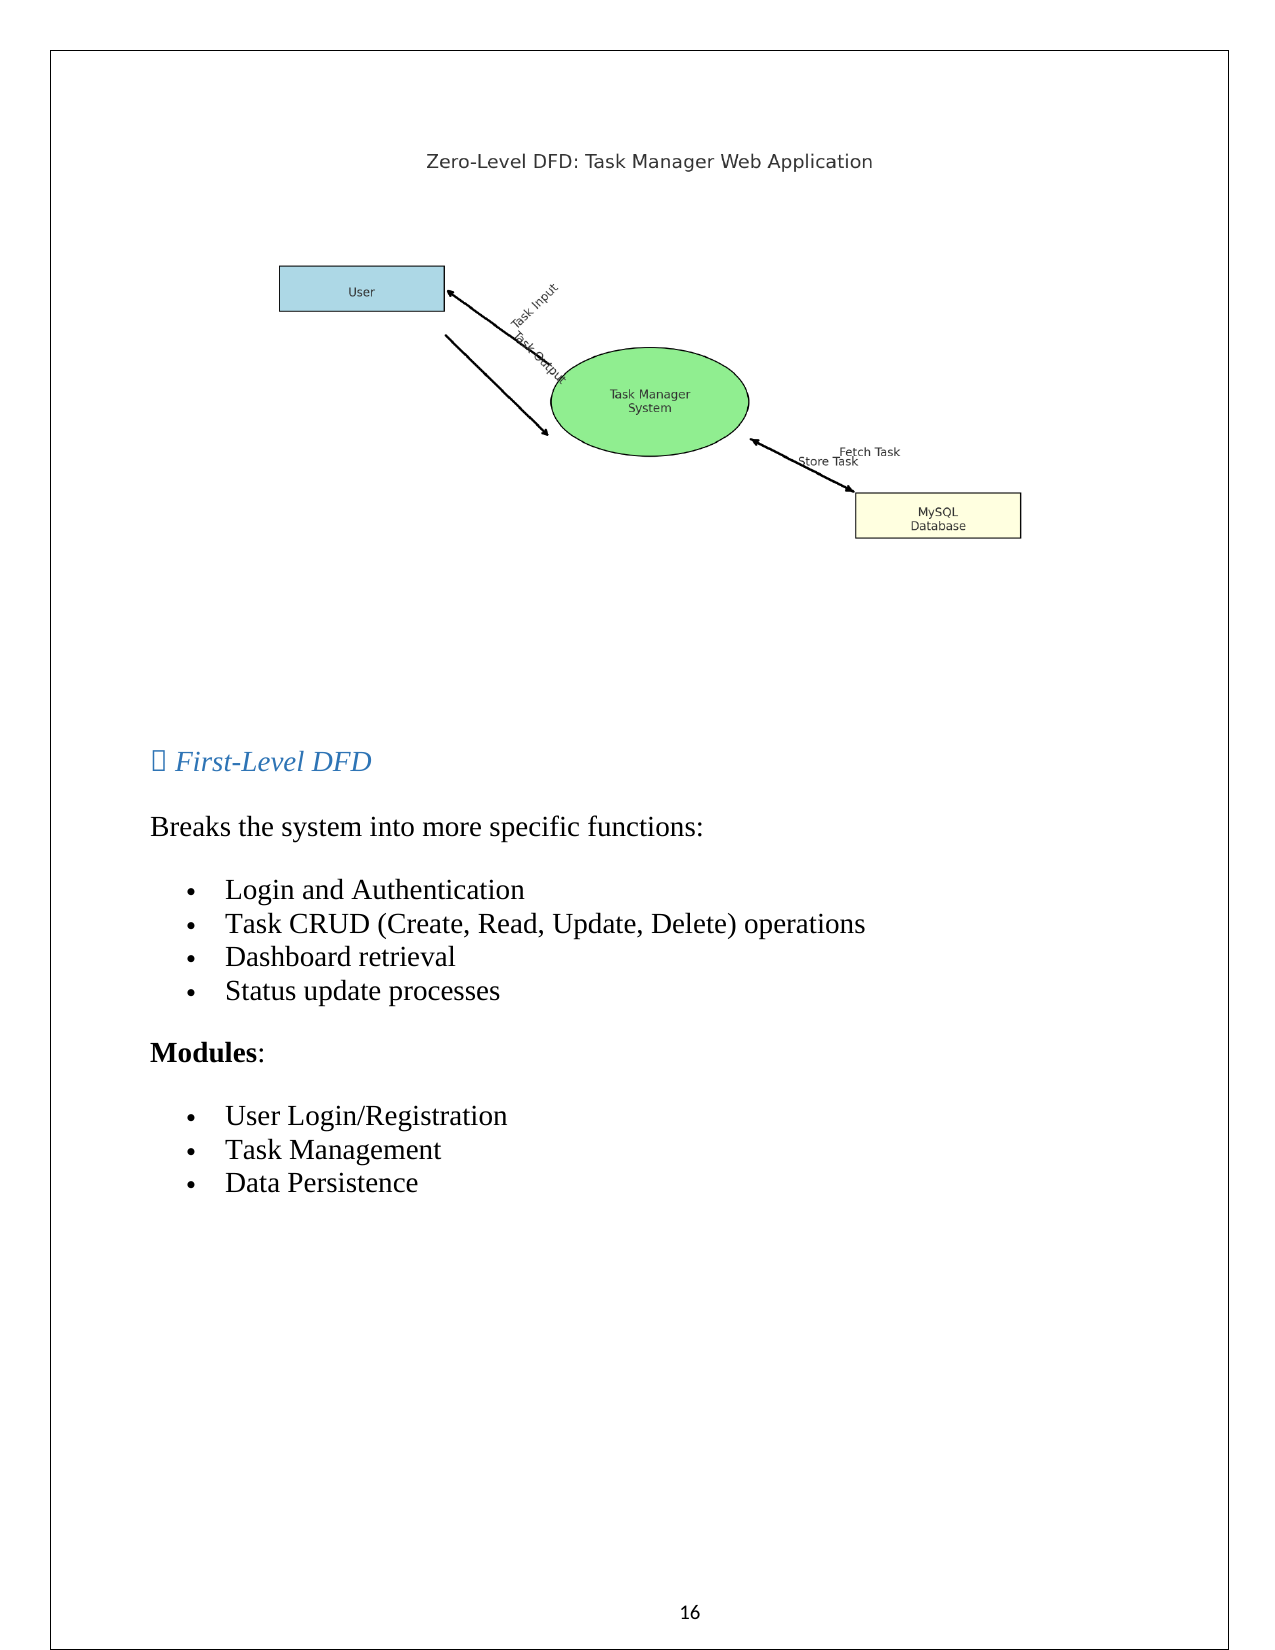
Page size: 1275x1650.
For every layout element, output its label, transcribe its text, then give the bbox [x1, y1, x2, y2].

list Status update processes [187, 973, 1228, 1006]
list User Login/Registration [187, 1098, 1228, 1132]
text Breaks the system into more specific functions: [150, 809, 1228, 843]
picture [225, 141, 1073, 641]
list Task Management [187, 1132, 1228, 1165]
list Data Persistence [187, 1165, 1228, 1199]
text Modules: [150, 1036, 1228, 1069]
list Task CRUD (Create, Read, Update, Delete) operations [187, 906, 1228, 939]
subtitle 🔹 First-Level DFD [150, 741, 1228, 780]
list Login and Authentication [187, 872, 1228, 906]
list Dashboard retrieval [187, 939, 1228, 973]
